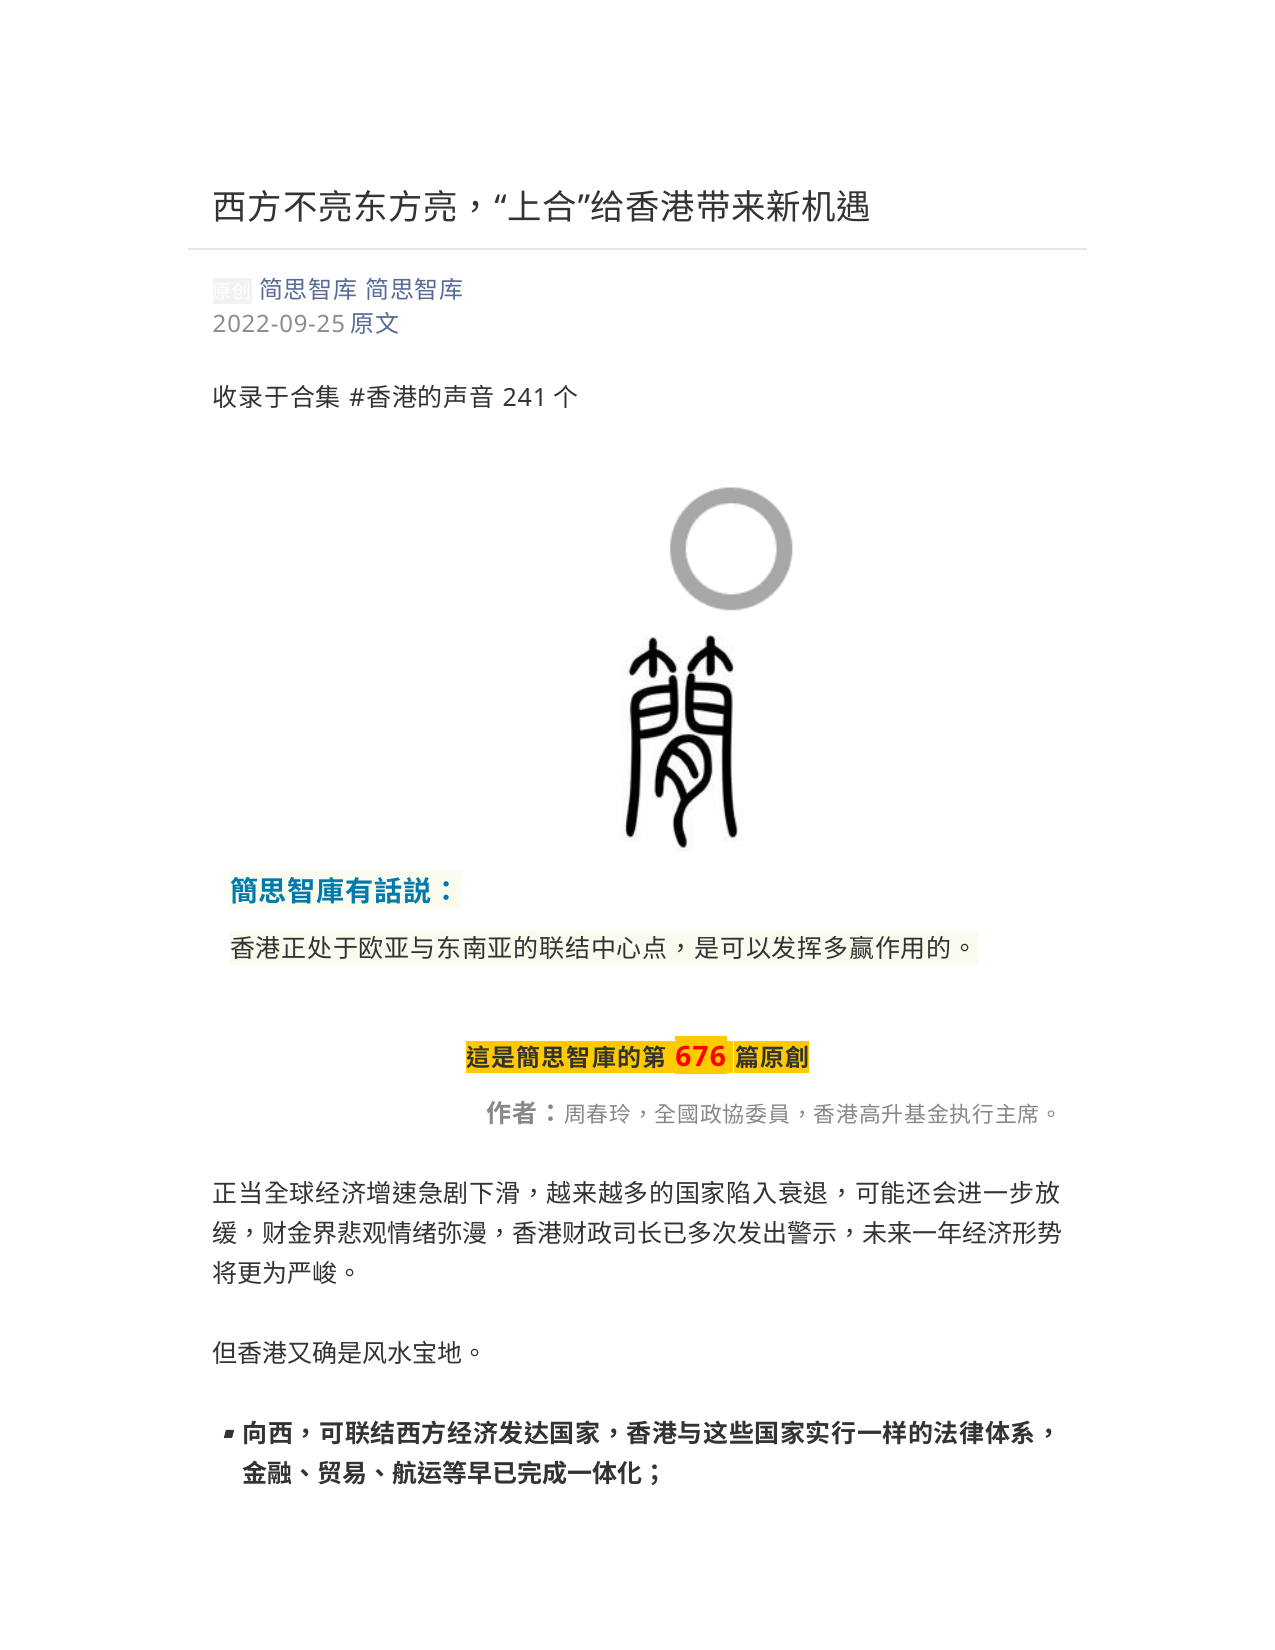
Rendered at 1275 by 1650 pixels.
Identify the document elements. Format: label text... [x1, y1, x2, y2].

title 西方不亮东方亮，“上合”给香港带来新机遇 [187, 150, 1087, 250]
text 正当全球经济增速急剧下滑，越来越多的国家陷入衰退，可能还会进一步放缓，财金界悲观情绪弥漫，香港财政司长已多次发出警示，未来一年经济形势将更为严峻。 [212, 1170, 1062, 1290]
picture [231, 469, 1232, 857]
text 作者：周春玲，全國政協委員，香港高升基金执行主席。 [212, 1090, 1062, 1130]
text 2022-09-25原文 发表于 [212, 306, 1062, 340]
text 香港正处于欧亚与东南亚的联结中心点，是可以发挥多赢作用的。 [230, 925, 1045, 965]
text 這是簡思智庫的第 676 篇原創 [230, 1036, 675, 1074]
text 收录于合集 #香港的声音 241个 [212, 374, 1062, 414]
text 這是簡思智庫的第 676 篇原創 [727, 1036, 1045, 1074]
text 簡思智庫有話説： [230, 869, 1045, 909]
text 但香港又确是风水宝地。 [212, 1330, 1062, 1370]
list 向西，可联结西方经济发达国家，香港与这些国家实行一样的法律体系，金融、贸易、航运等早已完成一体化； [221, 1410, 1062, 1490]
list 原创 简思智库 简思智库 [212, 272, 1062, 306]
